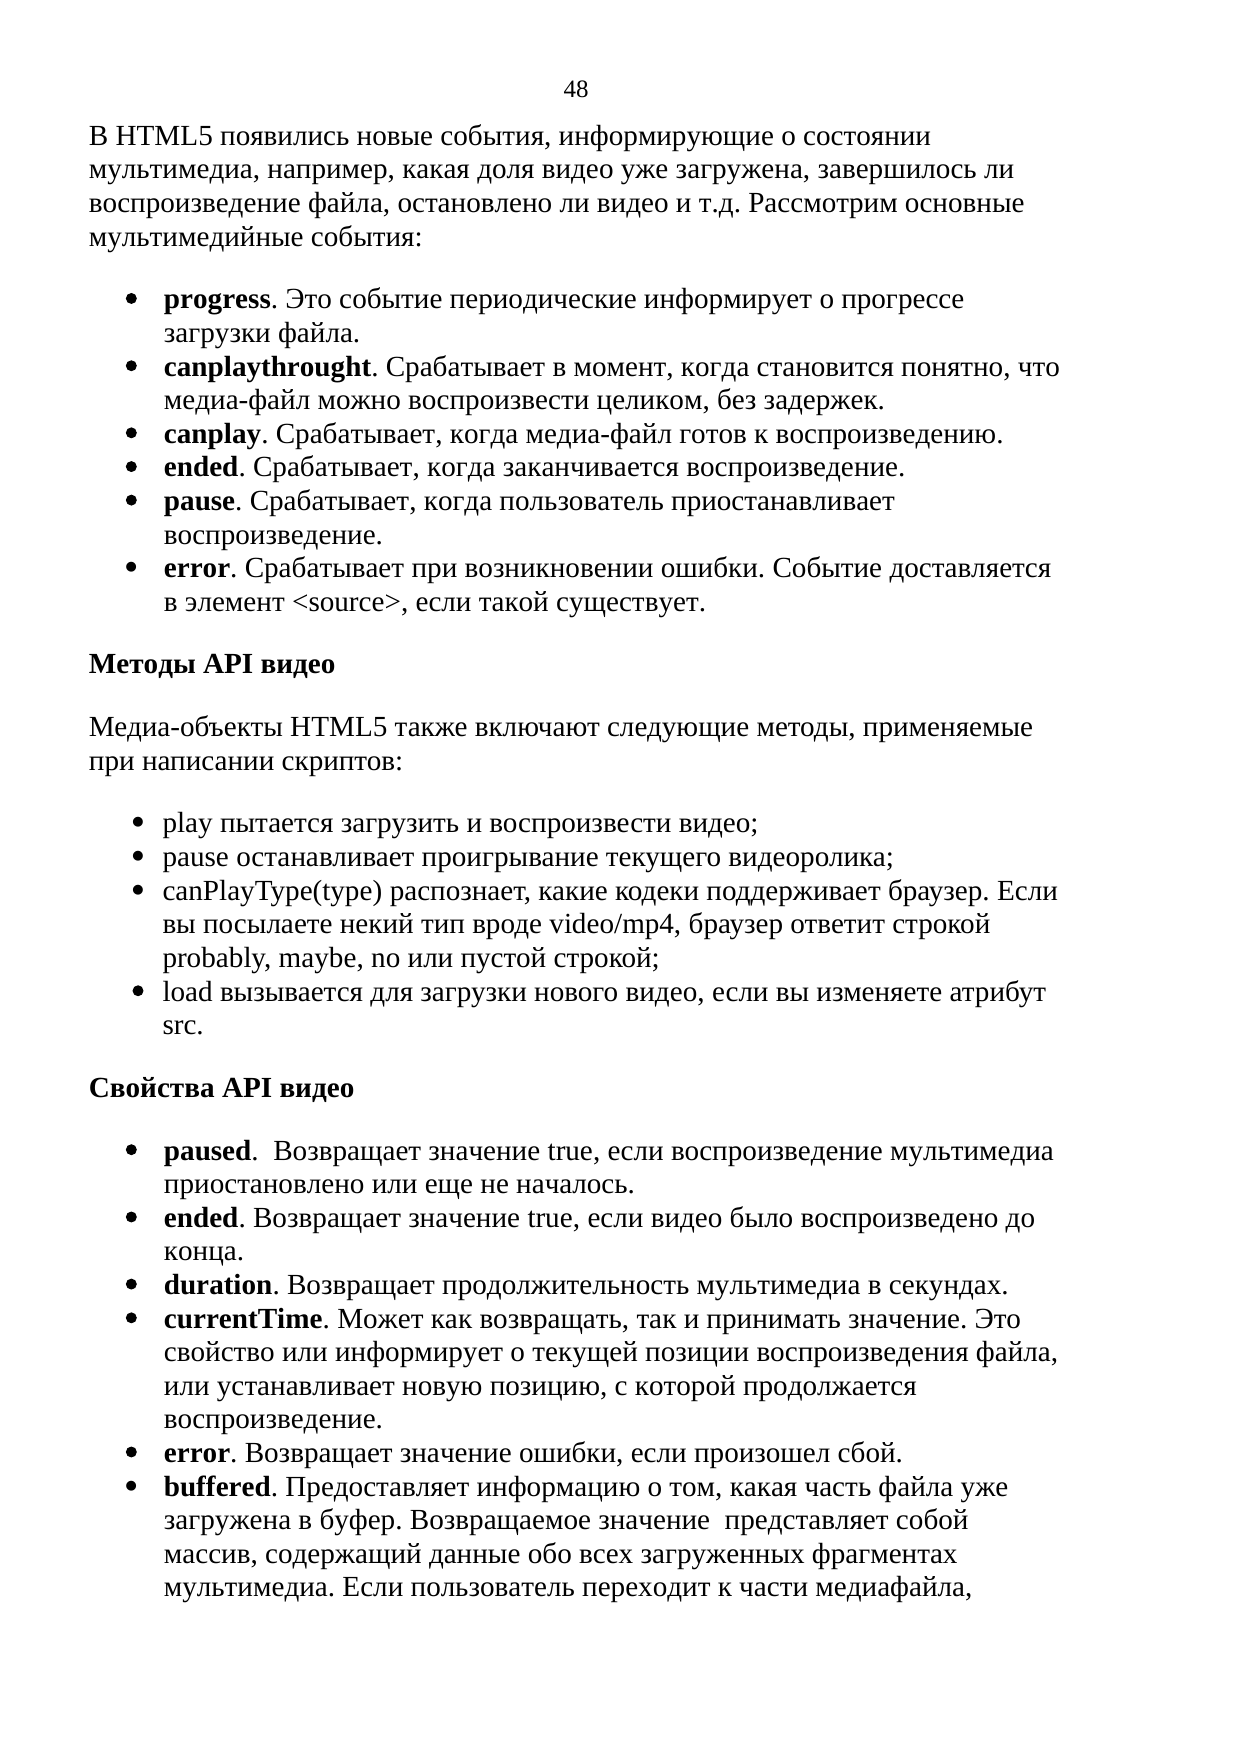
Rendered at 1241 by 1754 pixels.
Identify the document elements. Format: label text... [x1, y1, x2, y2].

list currentTime. Может как возвращать, так и принимать значение. Это свойство или информирует о текущей позиции воспроизведения файла, или устанавливает новую позицию, с которой продолжается воспроизведение. [126, 1301, 1063, 1435]
list canPlayType(type) распознает, какие кодеки поддерживает браузер. Если вы посылаете некий тип вроде video/mp4, браузер ответит строкой probably, maybe, no или пустой строкой; [133, 873, 1063, 974]
list pause останавливает проигрывание текущего видеоролика; [133, 839, 1063, 873]
list canplaythrought. Срабатывает в момент, когда становится понятно, что медиа-файл можно воспроизвести целиком, без задержек. [126, 349, 1063, 416]
list ended. Срабатывает, когда заканчивается воспроизведение. [126, 449, 1063, 483]
list play пытается загрузить и воспроизвести видео; [133, 806, 1063, 839]
list canplay. Срабатывает, когда медиа-файл готов к воспроизведению. [126, 416, 1063, 449]
list pause. Срабатывает, когда пользователь приостанавливает воспроизведение. [126, 483, 1063, 550]
text Медиа-объекты HTML5 также включают следующие методы, применяемые при написании скриптов: [89, 709, 1063, 776]
text В HTML5 появились новые события, информирующие о состоянии мультимедиа, например, какая доля видео уже загружена, завершилось ли воспроизведение файла, остановлено ли видео и т.д. Рассмотрим основные мультимедийные события: [89, 118, 1063, 252]
list progress. Это событие периодические информирует о прогрессе загрузки файла. [126, 281, 1063, 349]
list paused. Возвращает значение true, если воспроизведение мультимедиа приостановлено или еще не началось. [126, 1133, 1063, 1200]
list load вызывается для загрузки нового видео, если вы изменяете атрибут src. [133, 974, 1063, 1041]
list ended. Возвращает значение true, если видео было воспроизведено до конца. [126, 1200, 1063, 1267]
list error. Возвращает значение ошибки, если произошел сбой. [126, 1435, 1063, 1469]
text Методы API видео [89, 647, 1063, 680]
list duration. Возвращает продолжительность мультимедиа в секундах. [126, 1267, 1063, 1301]
text Свойства API видео [89, 1070, 1063, 1103]
list error. Срабатывает при возникновении ошибки. Событие доставляется в элемент <source>, если такой существует. [126, 550, 1063, 617]
